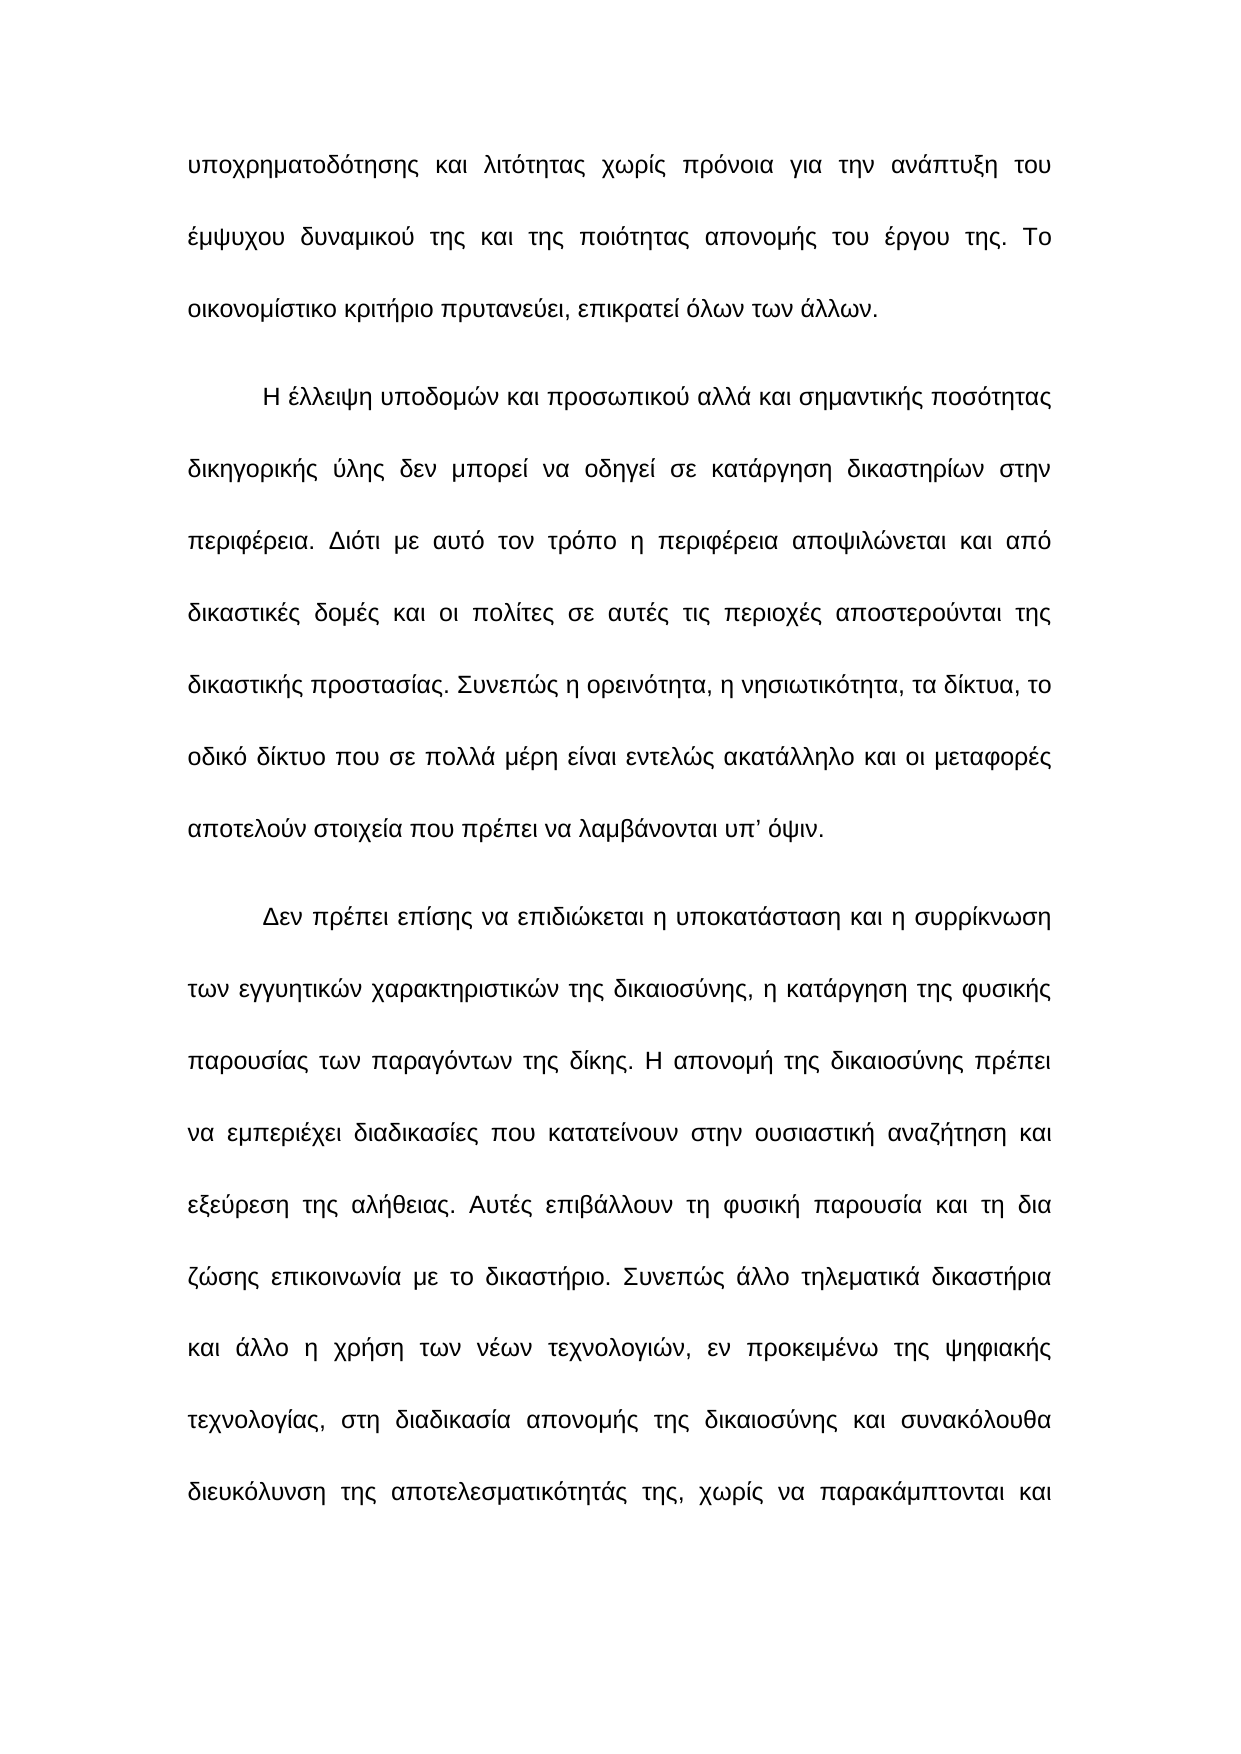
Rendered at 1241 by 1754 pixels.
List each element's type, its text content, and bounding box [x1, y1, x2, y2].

text Η έλλειψη υποδομών και προσωπικού αλλά και σημαντικής ποσότητας δικηγορικής ύλης δεν μπορεί να οδηγεί σε κατάργηση δικαστηρίων στην περιφέρεια. Διότι με αυτό τον τρόπο η περιφέρεια αποψιλώνεται και από δικαστικές δομές και οι πολίτες σε αυτές τις περιοχές αποστερούνται της δικαστικής προστασίας. Συνεπώς η ορεινότητα, η νησιωτικότητα, τα δίκτυα, το οδικό δίκτυο που σε πολλά μέρη είναι εντελώς ακατάλληλο και οι μεταφορές αποτελούν στοιχεία που πρέπει να λαμβάνονται υπ’ όψιν. [187, 382, 1053, 842]
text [187, 902, 1053, 1506]
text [187, 150, 1053, 322]
